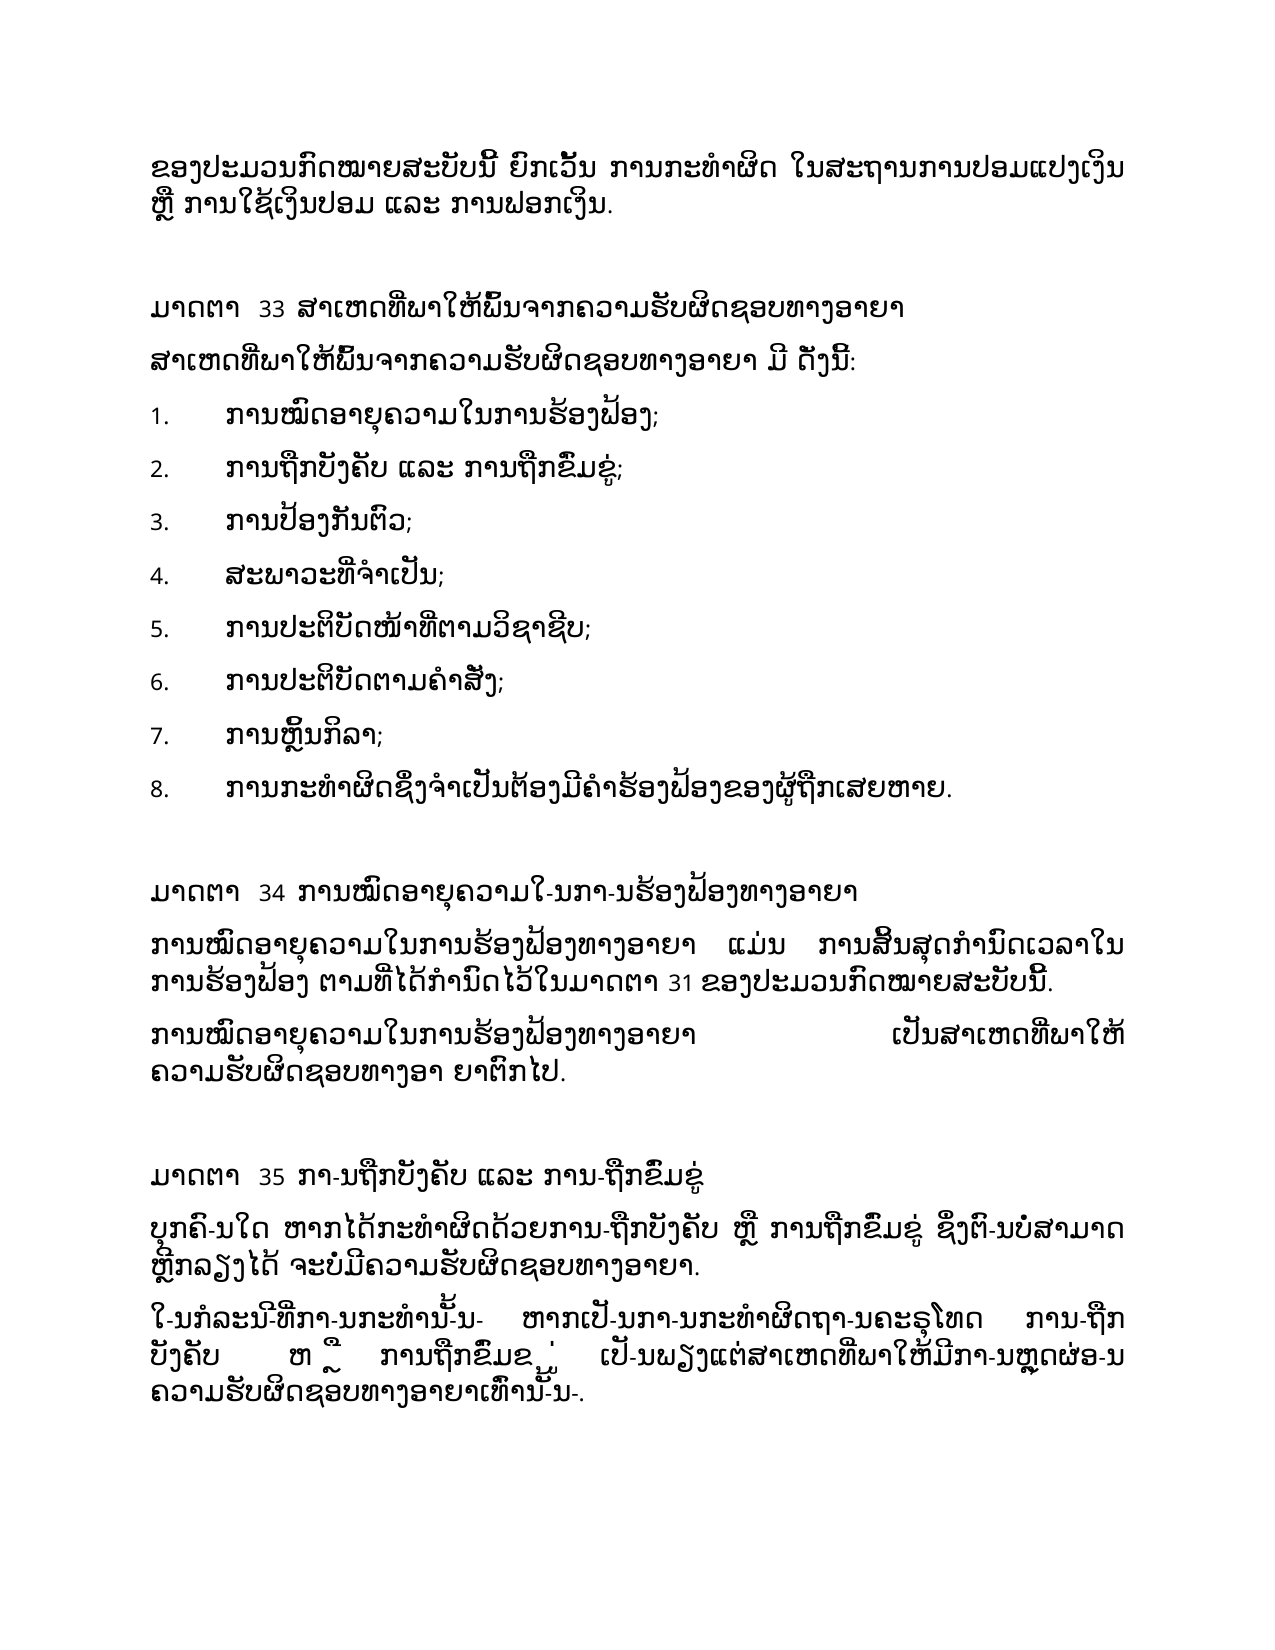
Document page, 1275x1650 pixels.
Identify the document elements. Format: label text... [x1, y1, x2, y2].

text ມາດຕາ 35 ກາ-ນຖືກບັງຄັບ ແລະ ການ-ຖືກຂົ່ມຂູ່ [150, 1158, 1125, 1192]
text 4. ສະພາວະທີ່ຈຳເປັນ; [150, 557, 1125, 591]
text ມາດຕາ 33 ສາເຫດທີ່ພາໃຫ້ພົ້ນຈາກຄວາມຮັບຜິດຊອບທາງອາຍາ [150, 290, 1125, 324]
text ການໝົດອາຍຸຄວາມໃນການຮ້ອງຟ້ອງທາງອາຍາ ແມ່ນ ການສິ້ນສຸດກຳນົດເວລາໃນການຮ້ອງຟ້ອງ ຕາມທີ່ໄດ້ກຳນົດໄວ້ໃນມາດຕາ 31 ຂອງປະມວນກົດໝາຍສະບັບນີ້. [150, 927, 1125, 998]
text ໃ-ນກໍລະນ-ີທີ່ກາ-ນກະທຳນ-ັ້ນ- ຫາກເປັ-ນກາ-ນກະທຳຜິດຖາ-ນຄະຣຸໂທດ ການ-ຖືກບັງຄັບ ຫຼື ການຖືກຂົ່ມຂູ່ ເປັ-ນພຽງແຕ່ສາເຫດທີ່ພາໃຫ້ມີກາ-ນຫຼຸດຜ່ອ-ນຄວາມຮັບຜິດຊອບທາງອາຍາເທົ່ານ-ັ້ນ-. [150, 1301, 1125, 1408]
text 7. ການຫຼິ້ນກິລາ; [150, 717, 1125, 751]
text 5. ການປະຕິບັດໜ້າທີ່ຕາມວິຊາຊີບ; [150, 610, 1125, 644]
text ບຸກຄົ-ນໃດ ຫາກໄດ້ກະທຳຜິດດ້ວຍການ-ຖືກບັງຄັບ ຫຼື ການຖືກຂົ່ມຂູ່ ຊຶ່ງຕົ-ນບໍ່ສາມາດຫຼີກລຽງໄດ້ ຈະບໍ່ມີຄວາມຮັບຜິດຊອບທາງອາຍາ. [150, 1211, 1125, 1282]
text 1. ການໝົດອາຍຸຄວາມໃນການຮ້ອງຟ້ອງ; [150, 397, 1125, 431]
text 6. ການປະຕິບັດຕາມຄຳສັ່ງ; [150, 664, 1125, 698]
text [150, 150, 1125, 221]
text 3. ການປ້ອງກັນຕົວ; [150, 504, 1125, 538]
text ມາດຕາ 34 ການໝົດອາຍຸຄວາມໃ-ນກາ-ນຮ້ອງຟ້ອງທາງອາຍາ [150, 874, 1125, 908]
text 8. ການກະທຳຜິດຊຶ່ງຈຳເປັນຕ້ອງມີຄຳຮ້ອງຟ້ອງຂອງຜູ້ຖືກເສຍຫາຍ. [150, 770, 1125, 804]
text ການໝົດອາຍຸຄວາມໃນການຮ້ອງຟ້ອງທາງອາຍາ ເປັນສາເຫດທີ່ພາໃຫ້ຄວາມຮັບຜິດຊອບທາງອາ ຍາຕົກໄປ. [150, 1017, 1125, 1088]
text ສາເຫດທີ່ພາໃຫ້ພົ້ນຈາກຄວາມຮັບຜິດຊອບທາງອາຍາ ມີ ດັ່ງນີ້: [150, 344, 1125, 378]
text 2. ການຖືກບັງຄັບ ແລະ ການຖືກຂົ່ມຂູ່; [150, 450, 1125, 484]
